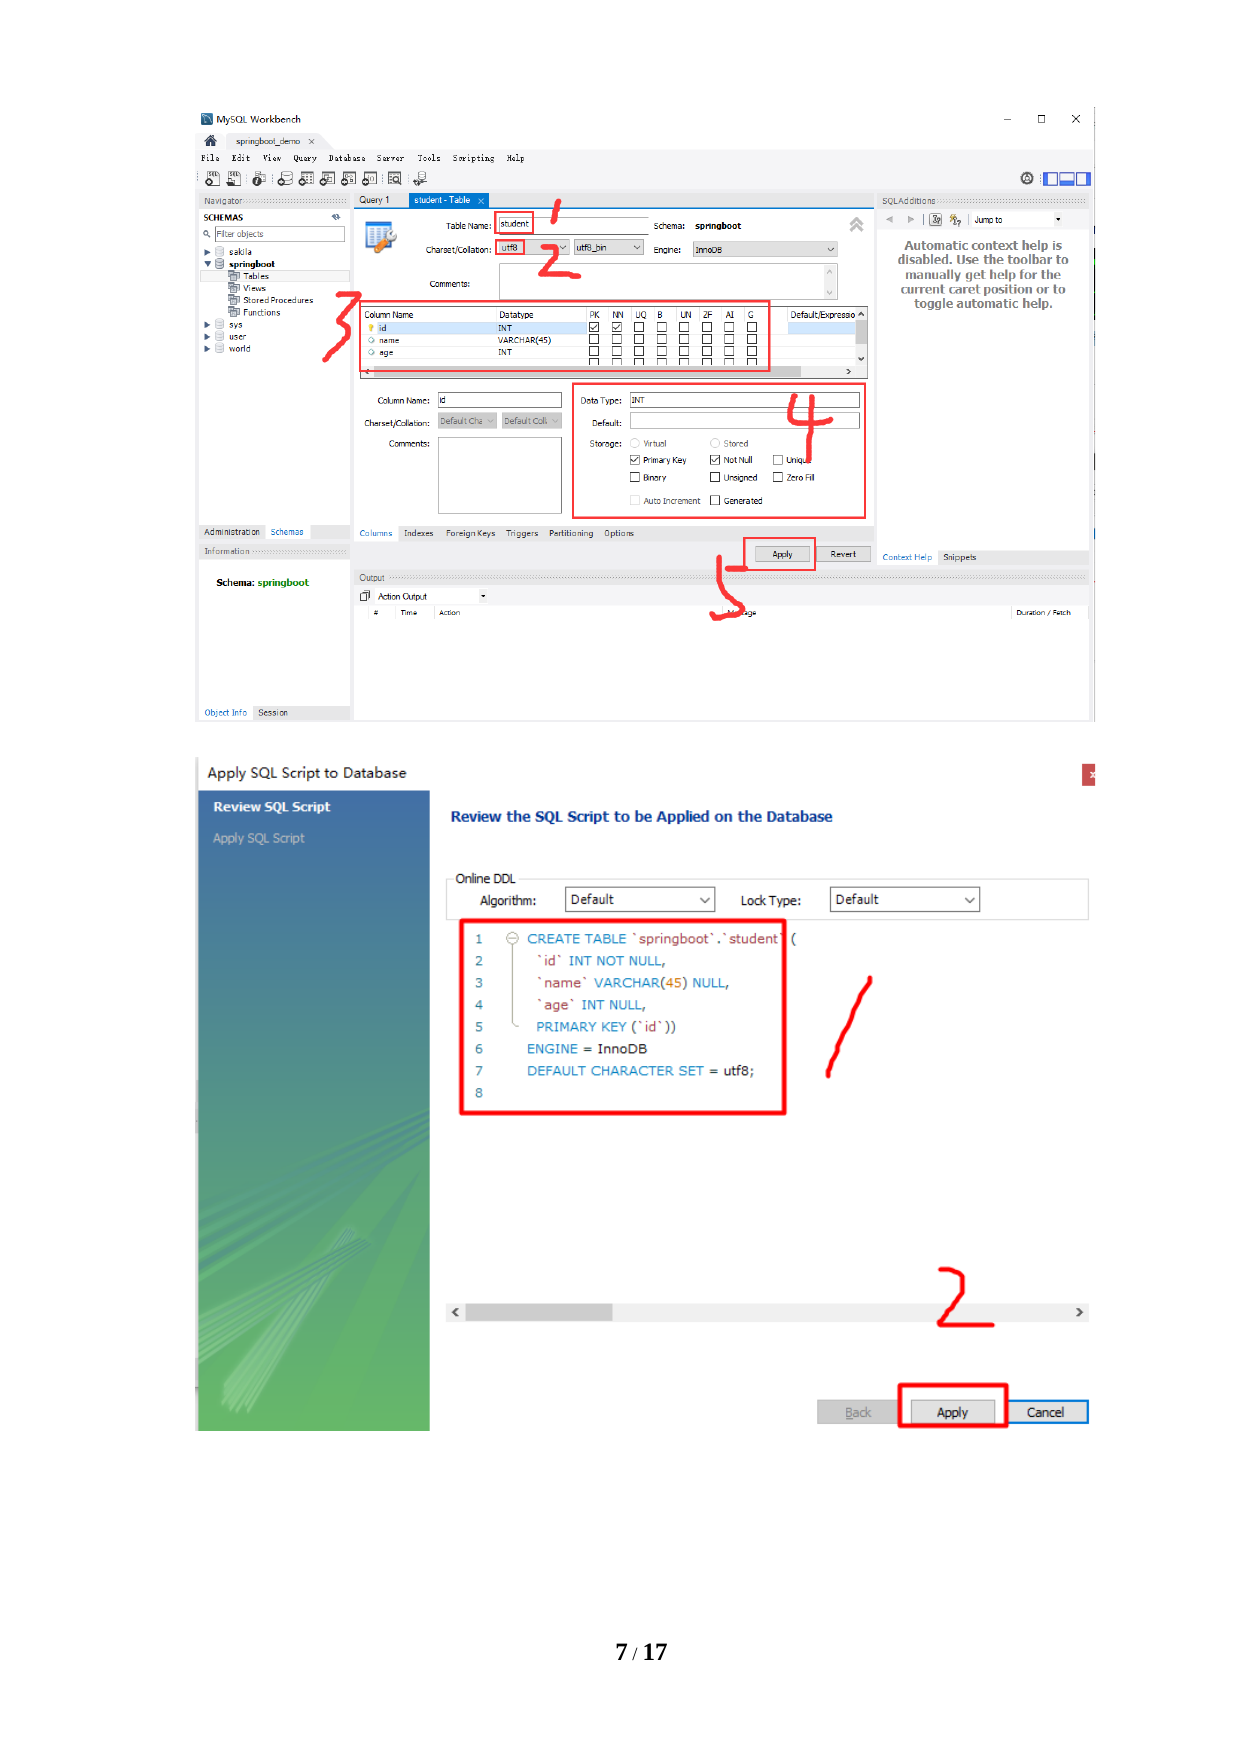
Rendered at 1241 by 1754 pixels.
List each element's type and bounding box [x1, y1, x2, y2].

picture [195, 757, 1096, 1431]
picture [195, 107, 1096, 722]
